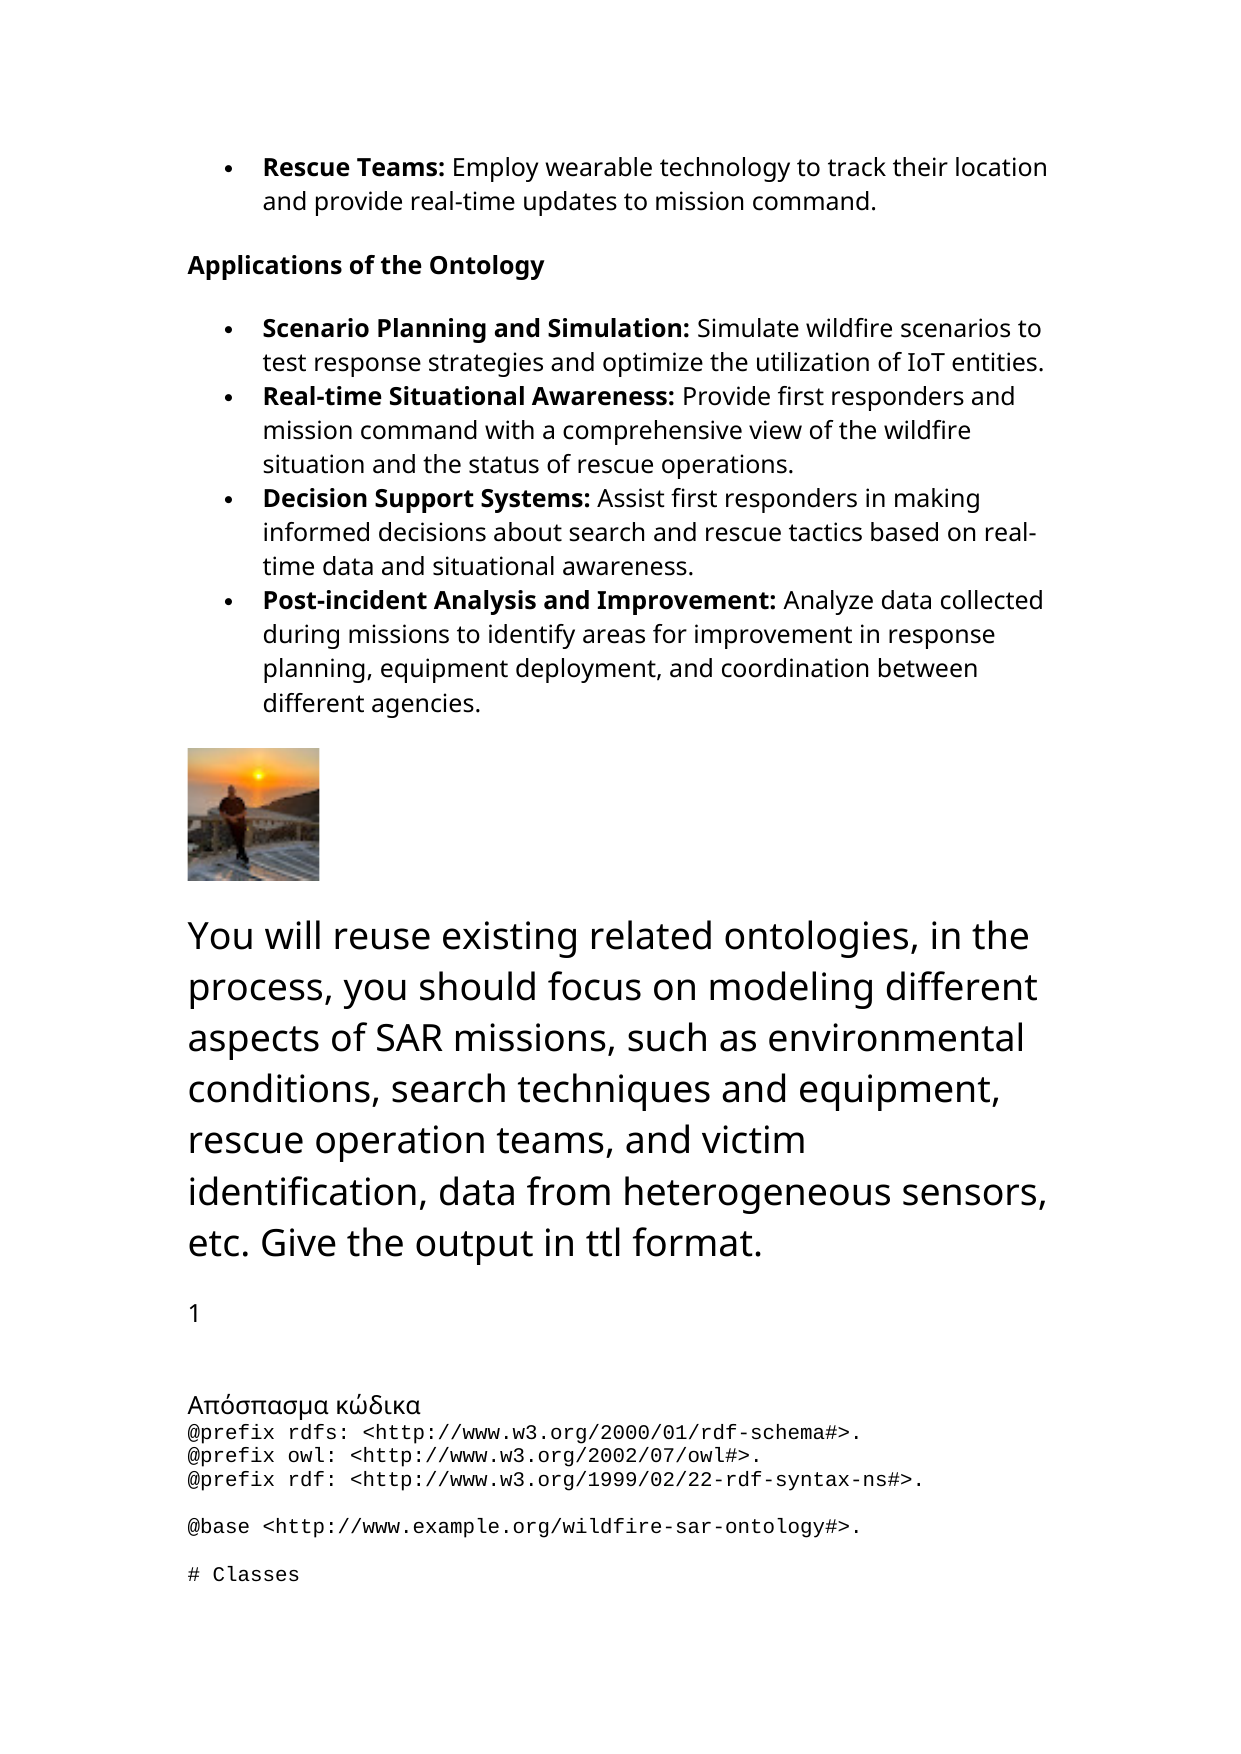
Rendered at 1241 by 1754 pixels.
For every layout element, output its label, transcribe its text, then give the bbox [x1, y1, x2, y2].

text Applications of the Ontology [187, 247, 1053, 281]
text @prefix rdf: <http://www.w3.org/1999/02/22-rdf-syntax-ns#>. [187, 1469, 1053, 1493]
list Real-time Situational Awareness: Provide first responders and mission command with a comprehensive view of the wildfire situation and the status of rescue operations. [225, 379, 1053, 481]
text You will reuse existing related ontologies, in the process, you should focus on modeling different aspects of SAR missions, such as environmental conditions, search techniques and equipment, rescue operation teams, and victim identification, data from heterogeneous sensors, etc. Give the output in ttl format. [187, 909, 1053, 1267]
text @base <http://www.example.org/wildfire-sar-ontology#>. [187, 1516, 1053, 1540]
list Decision Support Systems: Assist first responders in making informed decisions about search and rescue tactics based on real-time data and situational awareness. [225, 481, 1053, 583]
text Απόσπασμα κώδικα [187, 1388, 1053, 1422]
picture [187, 748, 320, 881]
list Scenario Planning and Simulation: Simulate wildfire scenarios to test response strategies and optimize the utilization of IoT entities. [225, 311, 1053, 379]
text @prefix rdfs: <http://www.w3.org/2000/01/rdf-schema#>. [187, 1422, 1053, 1445]
text # Classes [187, 1563, 1053, 1587]
text @prefix owl: <http://www.w3.org/2002/07/owl#>. [187, 1445, 1053, 1469]
list Post-incident Analysis and Improvement: Analyze data collected during missions to identify areas for improvement in response planning, equipment deployment, and coordination between different agencies. [225, 583, 1053, 719]
text 1 [187, 1296, 1053, 1330]
list Rescue Teams: Employ wearable technology to track their location and provide real-time updates to mission command. [225, 150, 1053, 218]
